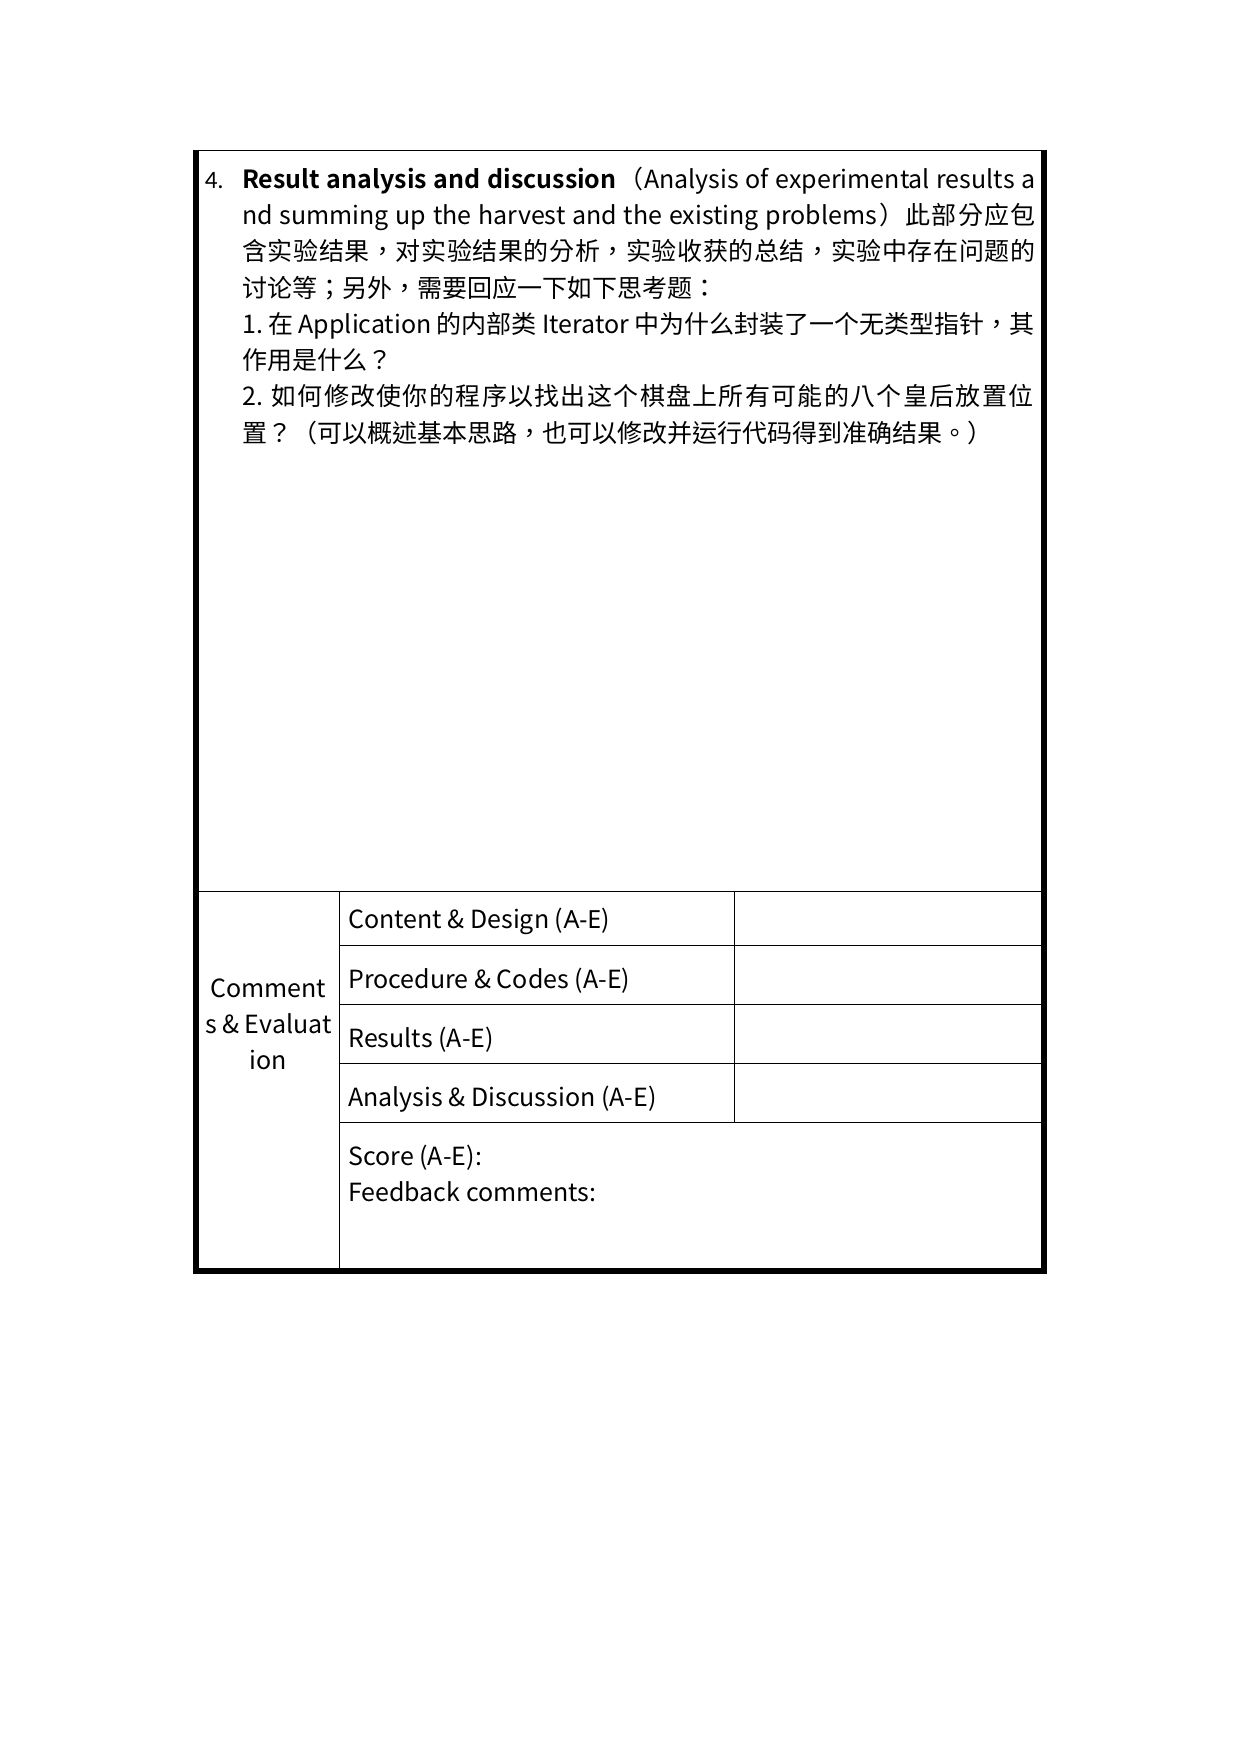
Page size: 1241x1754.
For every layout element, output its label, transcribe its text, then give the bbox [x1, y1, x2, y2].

table_cell Analysis & Discussion (A-E) [340, 1064, 734, 1122]
table_cell [735, 946, 1041, 1004]
table_cell Comments & Evaluation [199, 892, 339, 1268]
table_cell Score (A-E): Feedback comments: [340, 1123, 1041, 1268]
table_cell [735, 1064, 1041, 1122]
table_cell [735, 892, 1041, 944]
table_cell Procedure & Codes (A-E) [340, 946, 734, 1004]
table_cell Result analysis and discussion（Analysis of experimental results and summing up the harvest and the existing problems）此部分应包含实验结果，对实验结果的分析，实验收获的总结，实验中存在问题的讨论等；另外，需要回应一下如下思考题： 1. 在Application的内部类Iterator中为什么封装了一个无类型指针，其作用是什么？ 2. 如何修改使你的程序以找出这个棋盘上所有可能的八个皇后放置位置？（可以概述基本思路，也可以修改并运行代码得到准确结果。） [199, 151, 1041, 891]
table_cell [735, 1005, 1041, 1063]
table_cell Content & Design (A-E) [340, 892, 734, 944]
table_cell Results (A-E) [340, 1005, 734, 1063]
